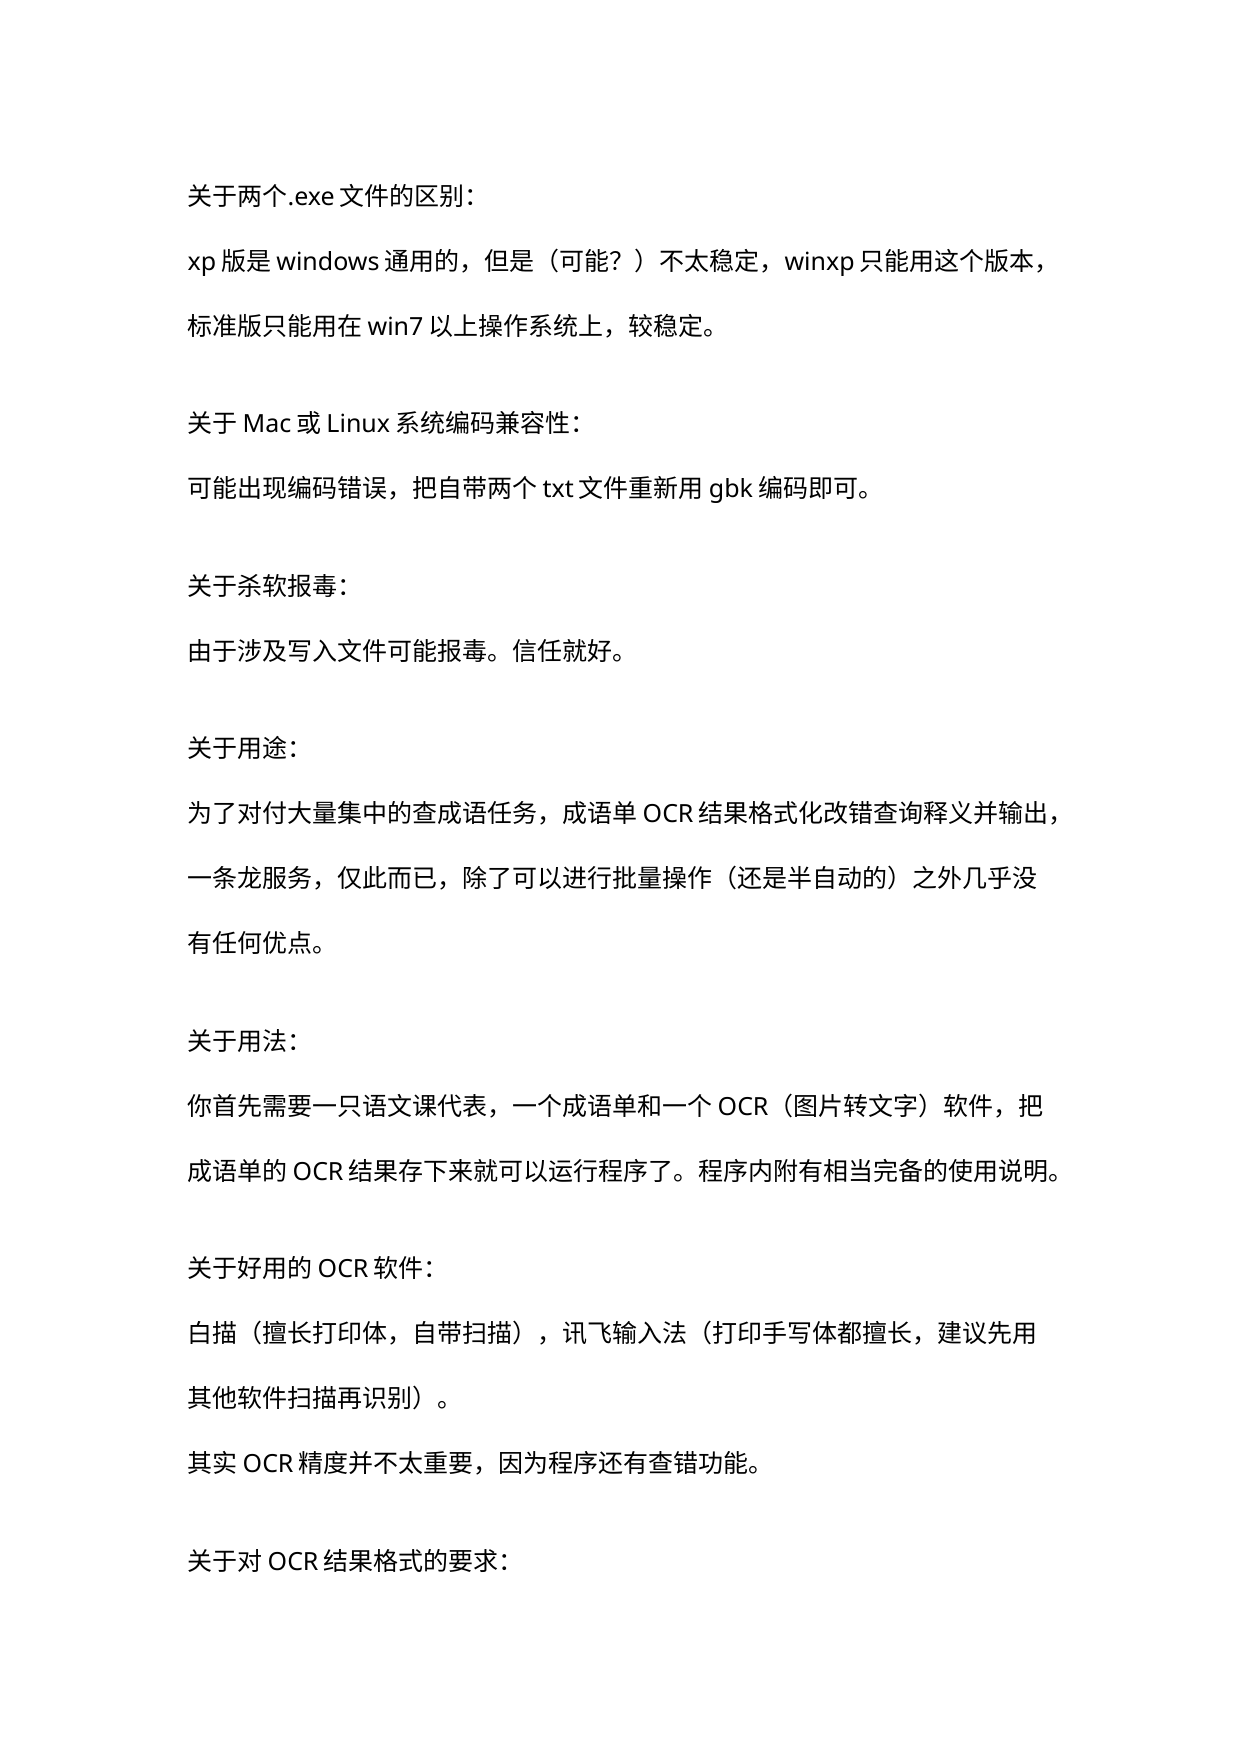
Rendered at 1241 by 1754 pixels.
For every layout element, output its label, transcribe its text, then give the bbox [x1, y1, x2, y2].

text 关于用途： [187, 714, 1053, 779]
text 关于两个.exe文件的区别： [187, 162, 1053, 227]
text 为了对付大量集中的查成语任务，成语单OCR结果格式化改错查询释义并输出，一条龙服务，仅此而已，除了可以进行批量操作（还是半自动的）之外几乎没有任何优点。 [187, 779, 1053, 974]
text 关于杀软报毒： [187, 552, 1053, 617]
text 你首先需要一只语文课代表，一个成语单和一个OCR（图片转文字）软件，把成语单的OCR结果存下来就可以运行程序了。程序内附有相当完备的使用说明。 [187, 1072, 1053, 1202]
text 由于涉及写入文件可能报毒。信任就好。 [187, 617, 1053, 682]
text 其实OCR精度并不太重要，因为程序还有查错功能。 [187, 1429, 1053, 1494]
text 白描（擅长打印体，自带扫描），讯飞输入法（打印手写体都擅长，建议先用其他软件扫描再识别）。 [187, 1299, 1053, 1429]
text 关于Mac或Linux系统编码兼容性： [187, 389, 1053, 454]
text 关于对OCR结果格式的要求： [187, 1527, 1053, 1592]
text 关于好用的OCR软件： [187, 1234, 1053, 1299]
text xp版是windows通用的，但是（可能？）不太稳定，winxp只能用这个版本，标准版只能用在win7以上操作系统上，较稳定。 [187, 227, 1053, 357]
text 可能出现编码错误，把自带两个txt文件重新用gbk编码即可。 [187, 454, 1053, 519]
text 关于用法： [187, 1007, 1053, 1072]
